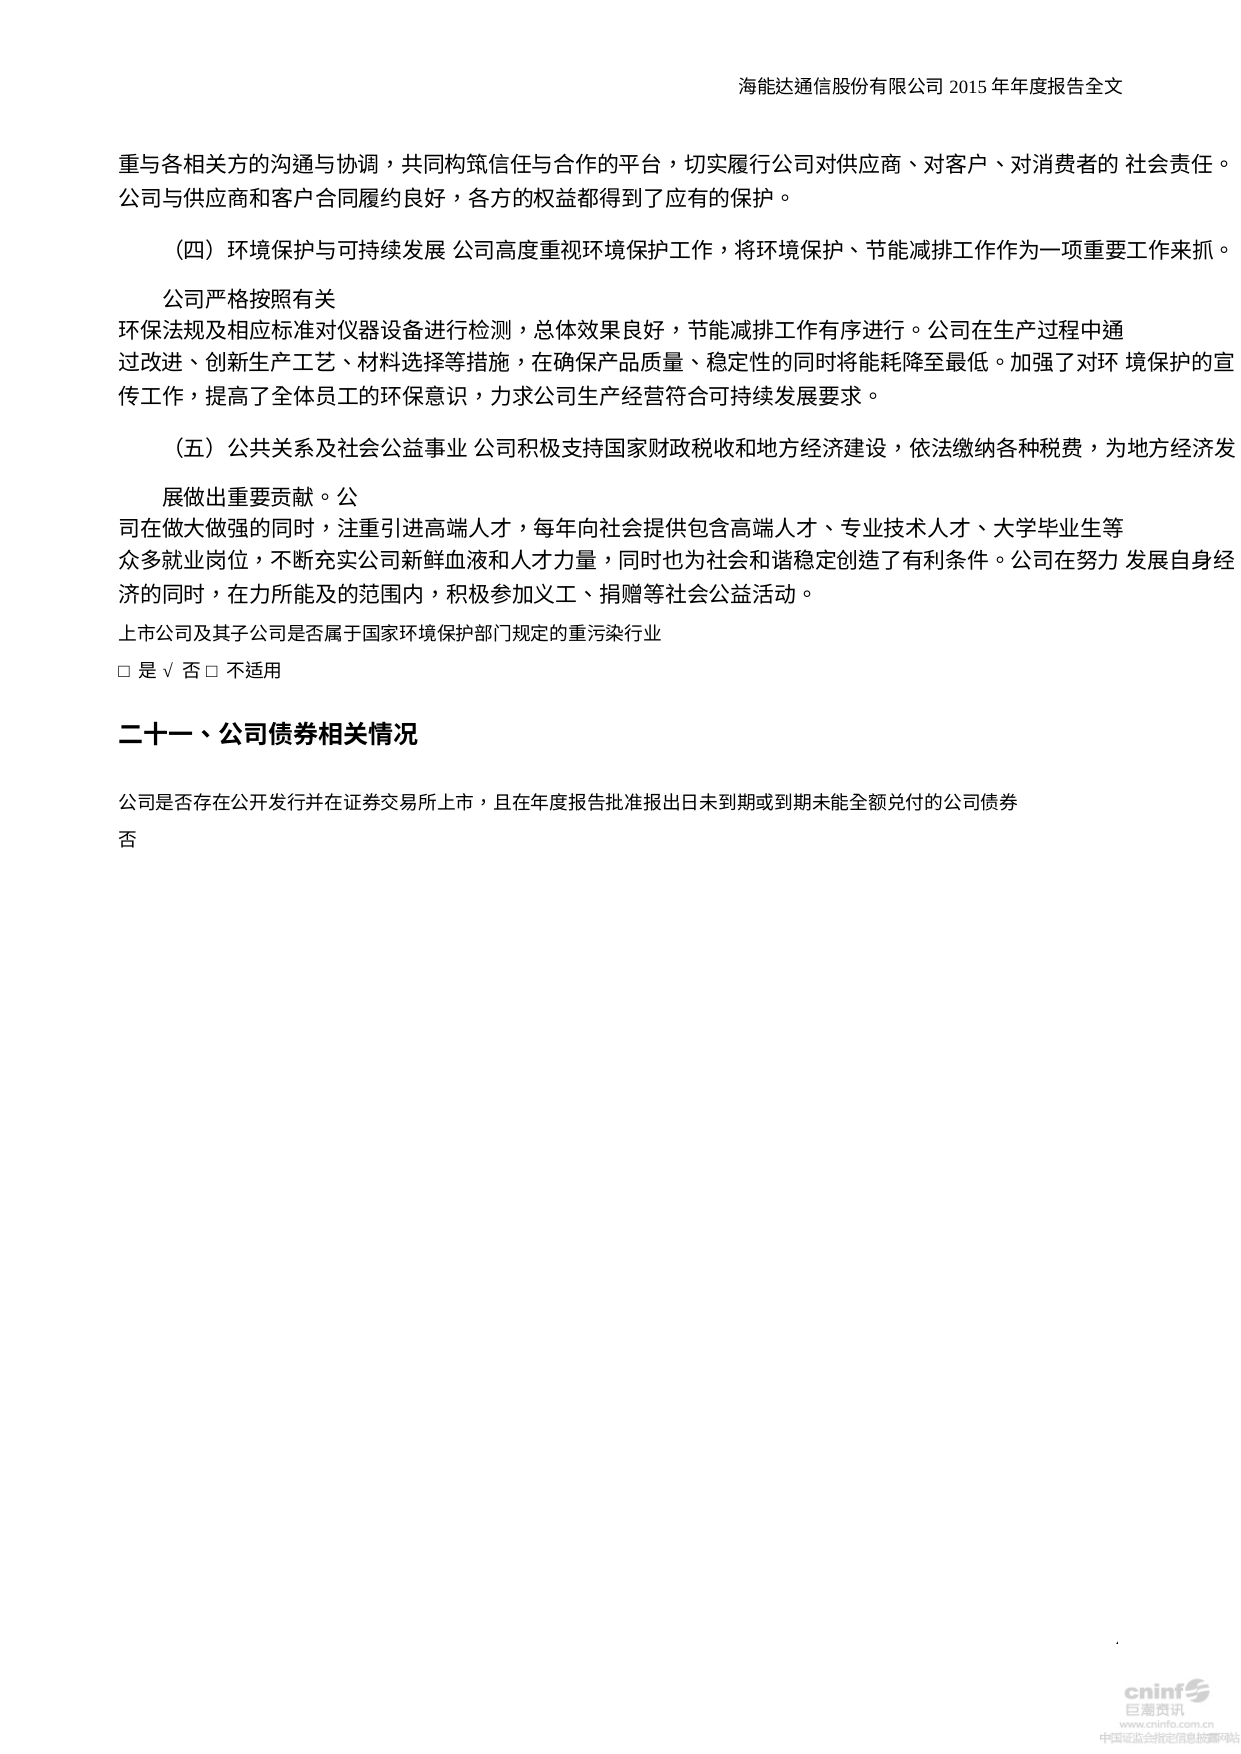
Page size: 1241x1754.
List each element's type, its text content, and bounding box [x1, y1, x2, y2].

text 公司是否存在公开发行并在证券交易所上市，且在年度报告批准报出日未到期或到期未能全额兑付的公司债券 否 [118, 789, 1020, 852]
text □ 是 √ 否 □ 不适用 [118, 658, 1240, 683]
subtitle 二十一、公司债券相关情况 [118, 717, 1240, 751]
text （五）公共关系及社会公益事业 公司积极支持国家财政税收和地方经济建设，依法缴纳各种税费，为地方经济发展做出重要贡献。公 [162, 418, 1240, 515]
text （四）环境保护与可持续发展 公司高度重视环境保护工作，将环境保护、节能减排工作作为一项重要工作来抓。公司严格按照有关 [162, 220, 1240, 317]
text 环保法规及相应标准对仪器设备进行检测，总体效果良好，节能减排工作有序进行。公司在生产过程中通 [118, 317, 1240, 343]
text 重与各相关方的沟通与协调，共同构筑信任与合作的平台，切实履行公司对供应商、对客户、对消费者的 社会责任。公司与供应商和客户合同履约良好，各方的权益都得到了应有的保护。 [118, 149, 1240, 212]
text 司在做大做强的同时，注重引进高端人才，每年向社会提供包含高端人才、专业技术人才、大学毕业生等 [118, 515, 1240, 541]
picture [1099, 1673, 1241, 1754]
text 上市公司及其子公司是否属于国家环境保护部门规定的重污染行业 [118, 620, 1240, 646]
text 过改进、创新生产工艺、材料选择等措施，在确保产品质量、稳定性的同时将能耗降至最低。加强了对环 境保护的宣传工作，提高了全体员工的环保意识，力求公司生产经营符合可持续发展要求。 [118, 347, 1240, 411]
text 众多就业岗位，不断充实公司新鲜血液和人才力量，同时也为社会和谐稳定创造了有利条件。公司在努力 发展自身经济的同时，在力所能及的范围内，积极参加义工、捐赠等社会公益活动。 [118, 545, 1240, 608]
